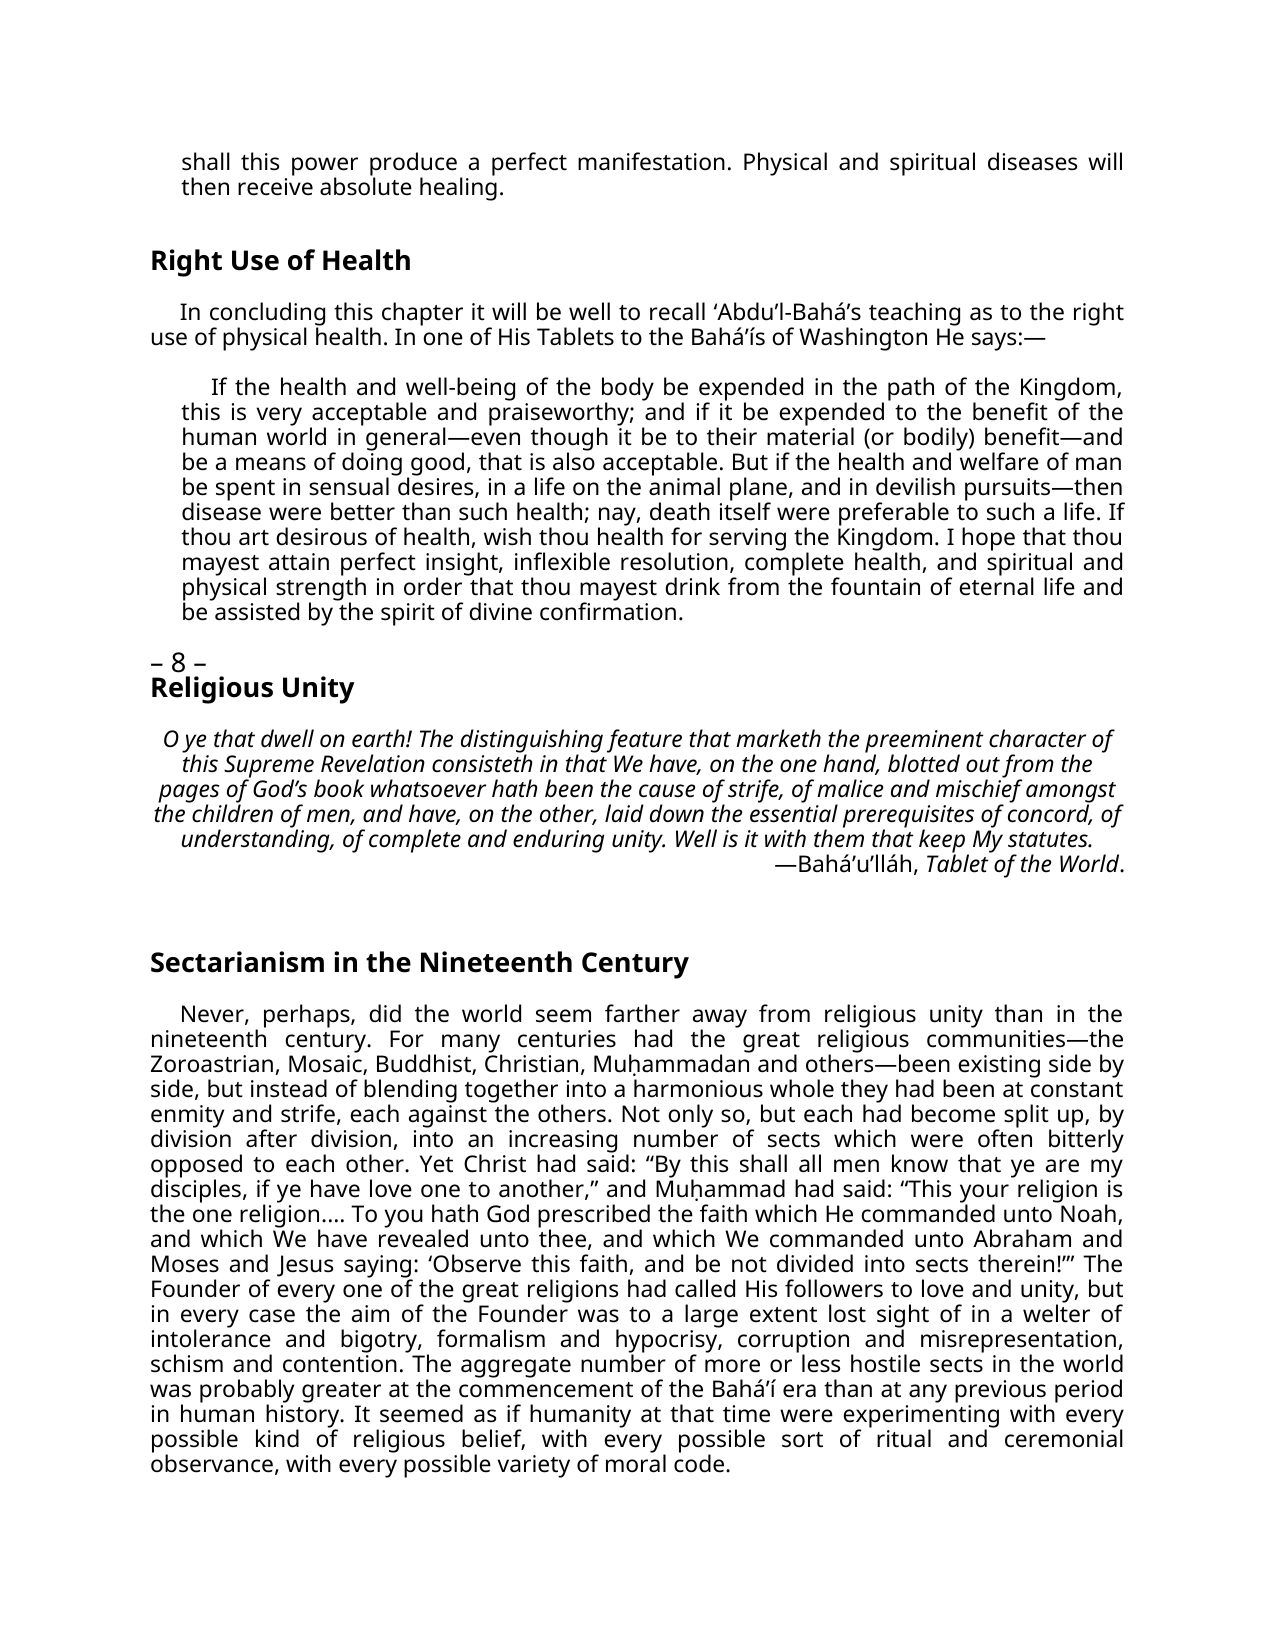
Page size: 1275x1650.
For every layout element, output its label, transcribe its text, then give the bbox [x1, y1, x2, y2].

text In concluding this chapter it will be well to recall ‘Abdu’l-Bahá’s teaching as to the right use of physical health. In one of His Tablets to the Bahá’ís of Washington He says:— [150, 300, 1125, 350]
text If the health and well-being of the body be expended in the path of the Kingdom, this is very acceptable and praiseworthy; and if it be expended to the benefit of the human world in general—even though it be to their material (or bodily) benefit—and be a means of doing good, that is also acceptable. But if the health and welfare of man be spent in sensual desires, in a life on the animal plane, and in devilish pursuits—then disease were better than such health; nay, death itself were preferable to such a life. If thou art desirous of health, wish thou health for serving the Kingdom. I hope that thou mayest attain perfect insight, inflexible resolution, complete health, and spiritual and physical strength in order that thou mayest drink from the fountain of eternal life and be assisted by the spirit of divine confirmation. [181, 375, 1125, 625]
text Never, perhaps, did the world seem farther away from religious unity than in the nineteenth century. For many centuries had the great religious communities—the Zoroastrian, Mosaic, Buddhist, Christian, Muḥammadan and others—been existing side by side, but instead of blending together into a harmonious whole they had been at constant enmity and strife, each against the others. Not only so, but each had become split up, by division after division, into an increasing number of sects which were often bitterly opposed to each other. Yet Christ had said: “By this shall all men know that ye are my disciples, if ye have love one to another,” and Muḥammad had said: “This your religion is the one religion.… To you hath God prescribed the faith which He commanded unto Noah, and which We have revealed unto thee, and which We commanded unto Abraham and Moses and Jesus saying: ‘Observe this faith, and be not divided into sects therein!’” The Founder of every one of the great religions had called His followers to love and unity, but in every case the aim of the Founder was to a large extent lost sight of in a welter of intolerance and bigotry, formalism and hypocrisy, corruption and misrepresentation, schism and contention. The aggregate number of more or less hostile sects in the world was probably greater at the commencement of the Bahá’í era than at any previous period in human history. It seemed as if humanity at that time were experimenting with every possible kind of religious belief, with every possible sort of ritual and ceremonial observance, with every possible variety of moral code. [150, 1002, 1125, 1477]
text O ye that dwell on earth! The distinguishing feature that marketh the preeminent character of this Supreme Revelation consisteth in that We have, on the one hand, blotted out from the pages of God’s book whatsoever hath been the cause of strife, of malice and mischief amongst the children of men, and have, on the other, laid down the essential prerequisites of concord, of understanding, of complete and enduring unity. Well is it with them that keep My statutes. [150, 727, 1125, 852]
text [181, 150, 1125, 200]
text —Bahá’u’lláh, Tablet of the World. [150, 852, 1125, 877]
